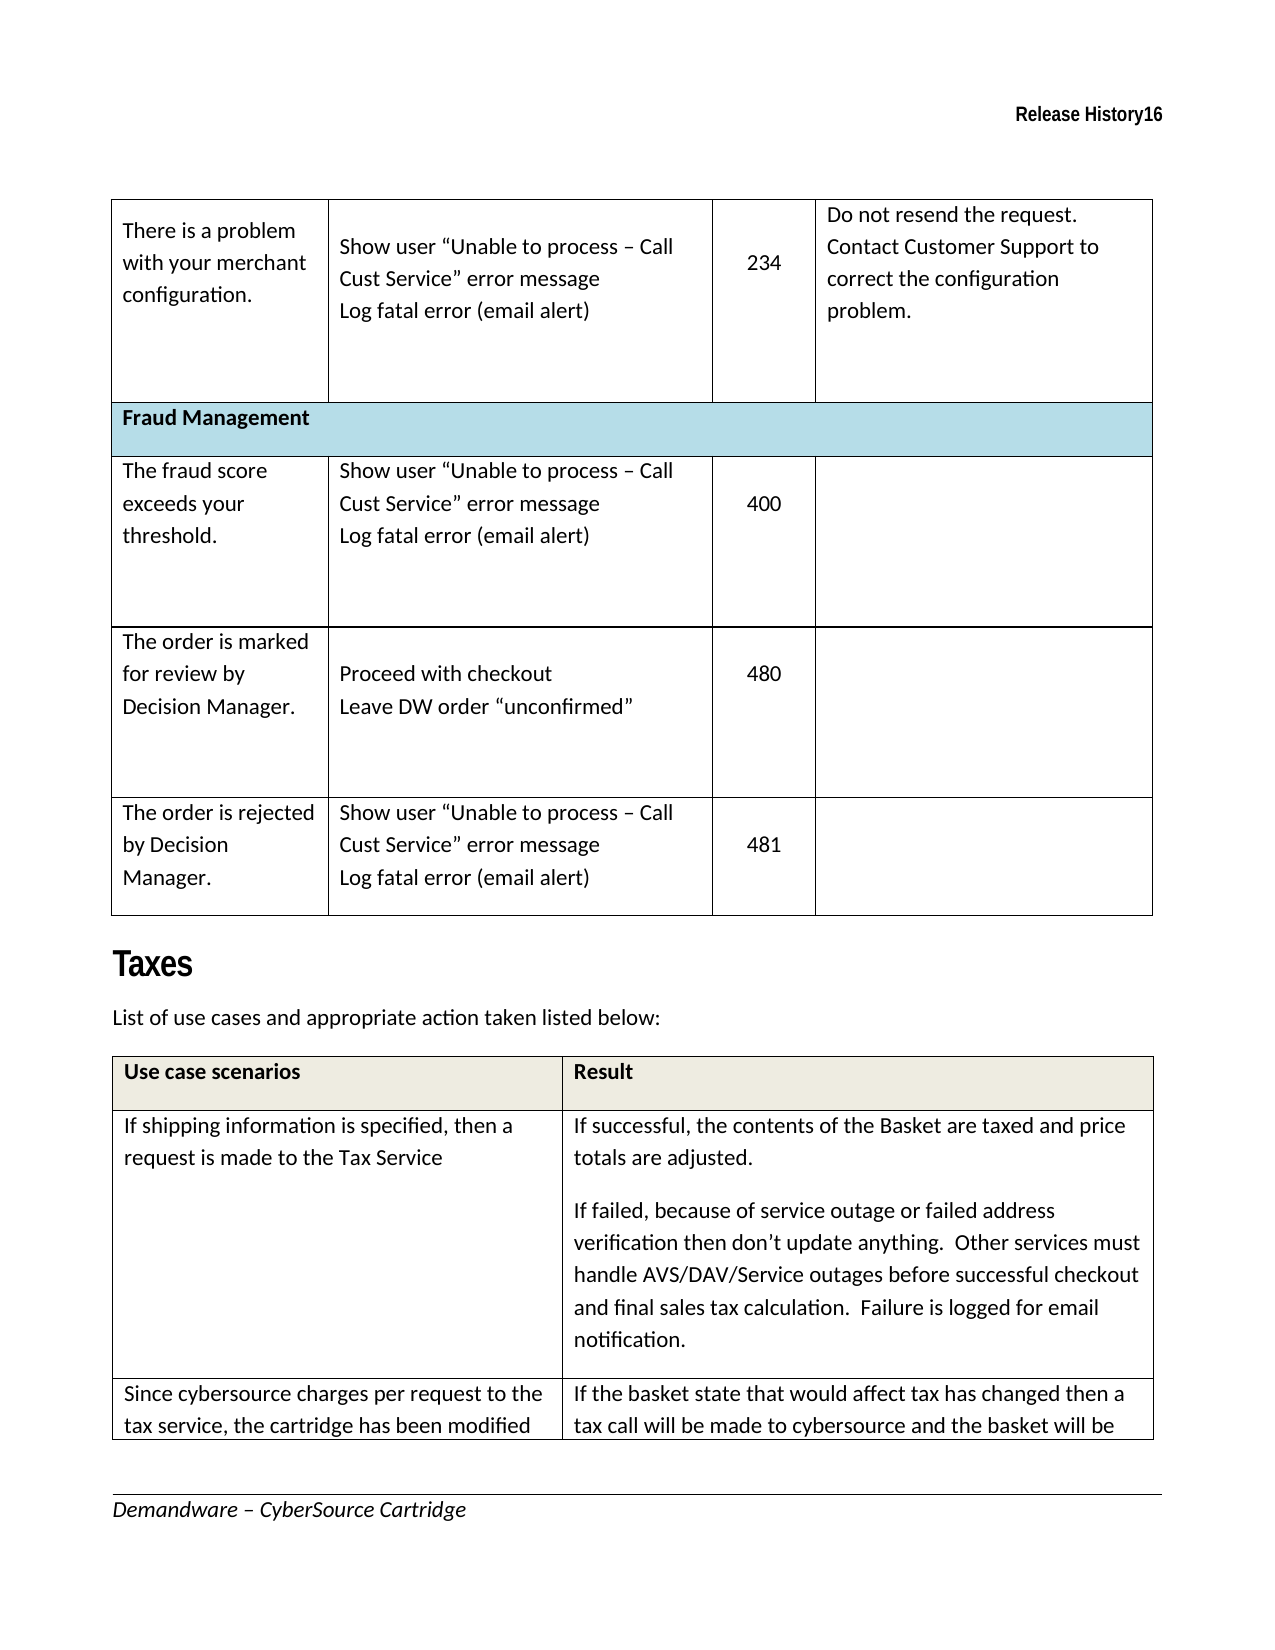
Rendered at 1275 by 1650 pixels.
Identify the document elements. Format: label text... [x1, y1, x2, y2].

table_cell [112, 745, 328, 797]
table_cell If successful, the contents of the Basket are taxed and price totals are adjusted. If failed, because of service outage or failed address verification then don’t update anything. Other services must handle AVS/DAV/Service outages before successful checkout and final sales tax calculation. Failure is logged for email notification. [563, 1111, 1153, 1378]
table_cell Show user “Unable to process – Call Cust Service” error message Log fatal error (email alert) [329, 200, 712, 349]
table_cell Proceed with checkout Leave DW order “unconfirmed” [329, 628, 712, 744]
table_cell The order is rejected by Decision Manager. [112, 798, 328, 915]
table_cell Fraud Management [112, 403, 1152, 456]
table_cell 234 [713, 200, 815, 349]
table_cell [816, 457, 1152, 574]
table_cell [816, 628, 1152, 744]
table_cell [112, 349, 328, 402]
table_cell 480 [713, 628, 815, 744]
table_cell [329, 574, 712, 626]
table_cell If shipping information is specified, then a request is made to the Tax Service [113, 1111, 562, 1378]
table_header Use case scenarios [113, 1057, 562, 1110]
table_cell 400 [713, 457, 815, 574]
table_cell [329, 349, 712, 402]
table_cell [713, 574, 815, 626]
table_cell [816, 574, 1152, 626]
table_header Result [563, 1057, 1153, 1110]
table_cell The fraud score exceeds your threshold. [112, 457, 328, 574]
table_cell The order is marked for review by Decision Manager. [112, 628, 328, 744]
table_cell 481 [713, 798, 815, 915]
table_cell Show user “Unable to process – Call Cust Service” error message Log fatal error (email alert) [329, 457, 712, 574]
table_cell [329, 745, 712, 797]
table_cell [816, 349, 1152, 402]
table_cell Show user “Unable to process – Call Cust Service” error message Log fatal error (email alert) [329, 798, 712, 915]
table_cell [816, 798, 1152, 915]
table_cell [713, 349, 815, 402]
table_cell There is a problem with your merchant configuration. [112, 200, 328, 349]
subtitle Taxes [112, 941, 1162, 984]
table_cell [112, 574, 328, 626]
table_cell Do not resend the request. Contact Customer Support to correct the configuration problem. [816, 200, 1152, 349]
table_cell [816, 745, 1152, 797]
table_cell [713, 745, 815, 797]
text List of use cases and appropriate action taken listed below: [112, 1003, 1162, 1031]
